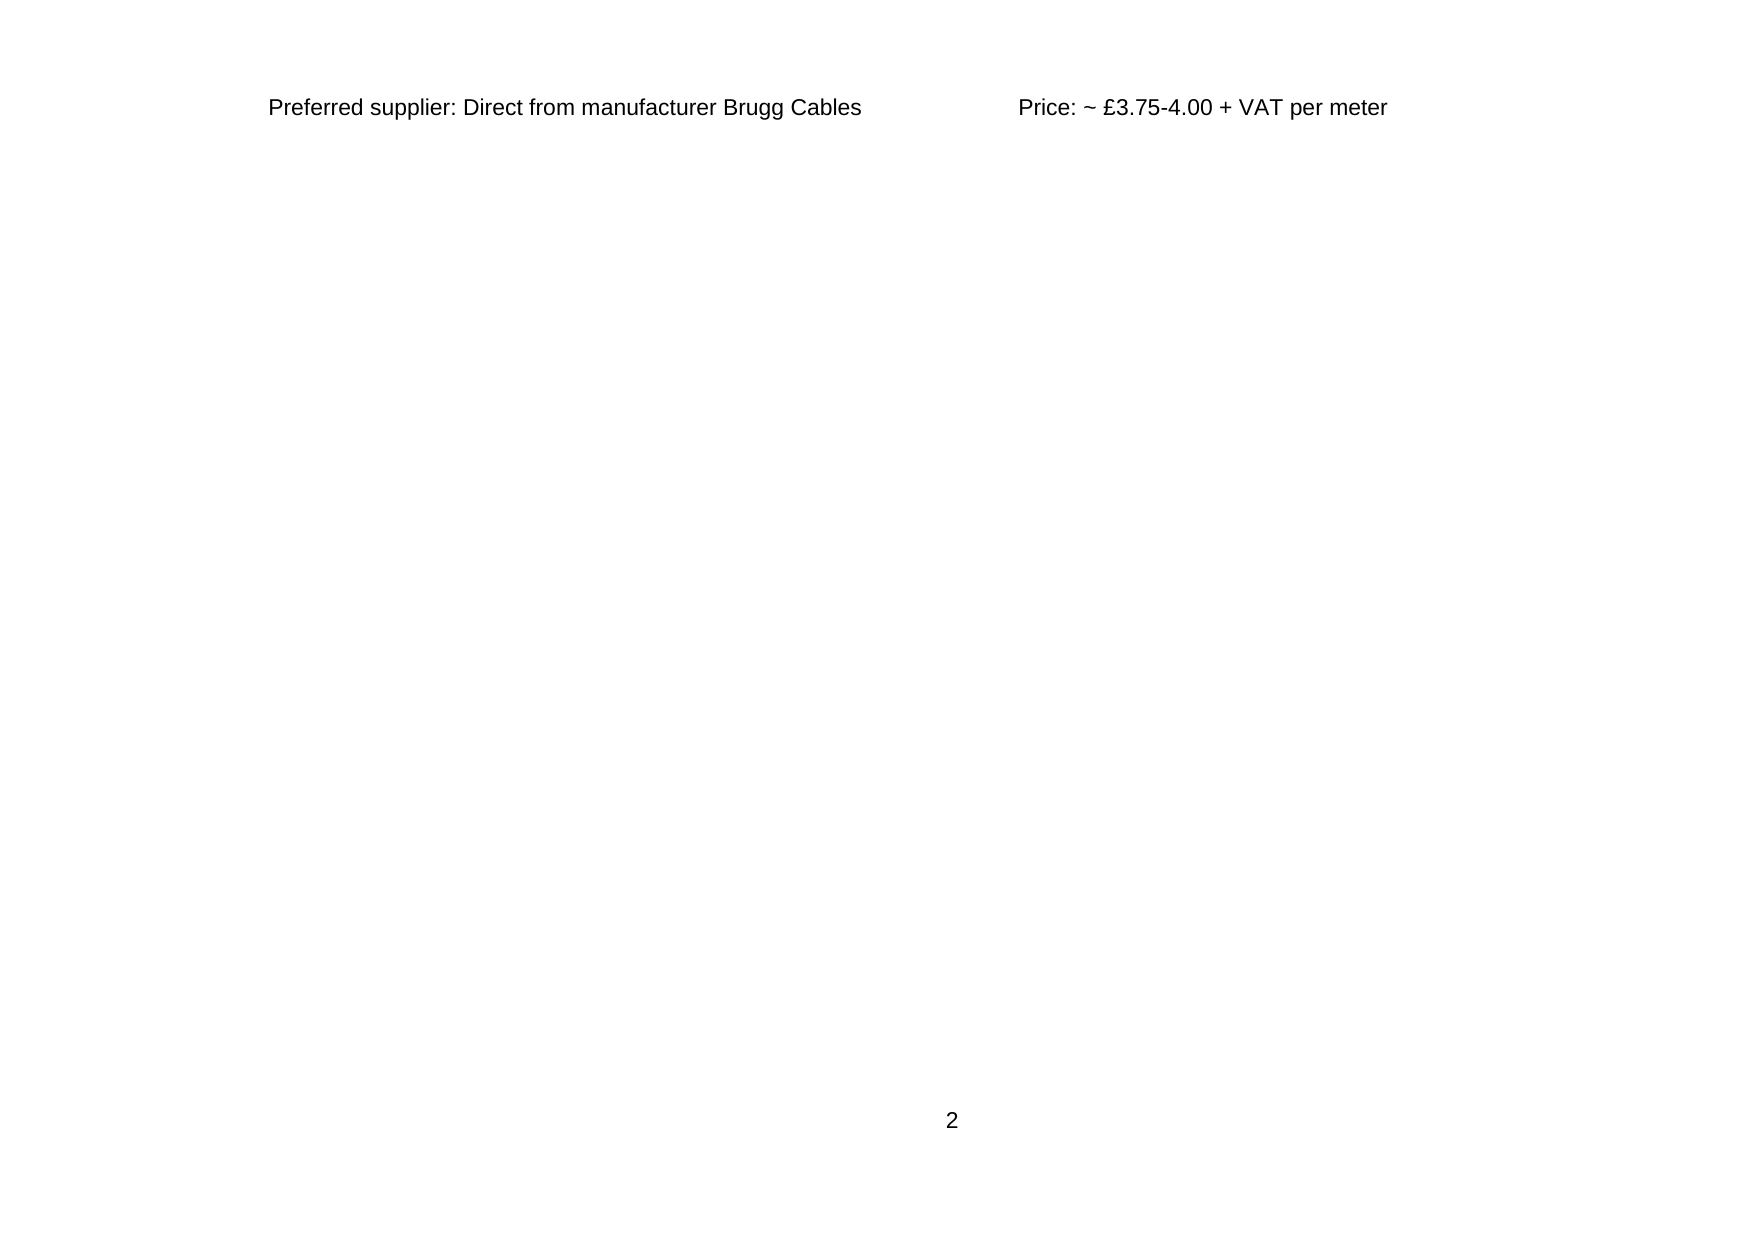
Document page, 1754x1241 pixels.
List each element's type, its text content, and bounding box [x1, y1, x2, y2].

text Preferred supplier: Direct from manufacturer Brugg Cables Price: ~ £3.75-4.00 + VAT per meter [268, 94, 1636, 120]
